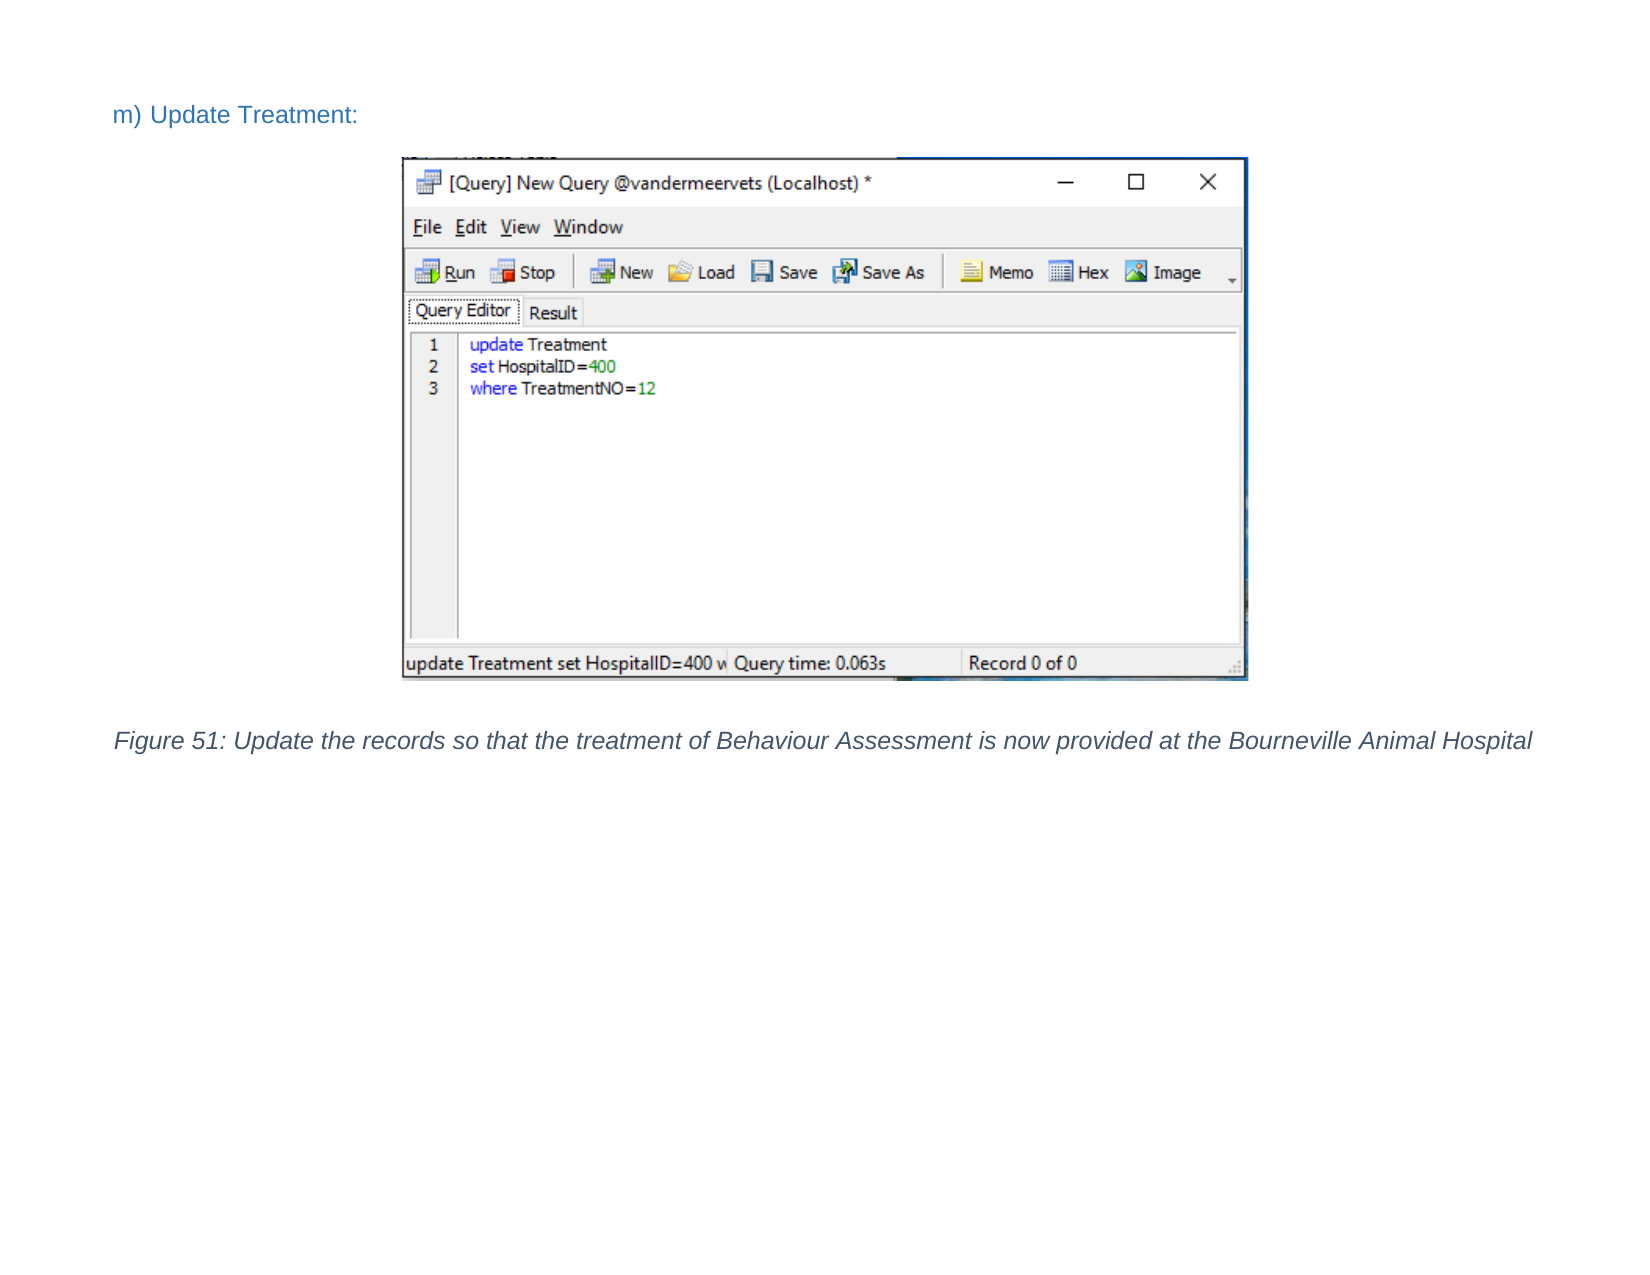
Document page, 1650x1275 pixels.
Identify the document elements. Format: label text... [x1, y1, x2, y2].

text Figure 51: Update the records so that the treatment of Behaviour Assessment is now provided at the Bourneville Animal Hospital [75, 726, 1575, 754]
subtitle Update Treatment: [112, 100, 1575, 129]
picture [401, 157, 1249, 681]
